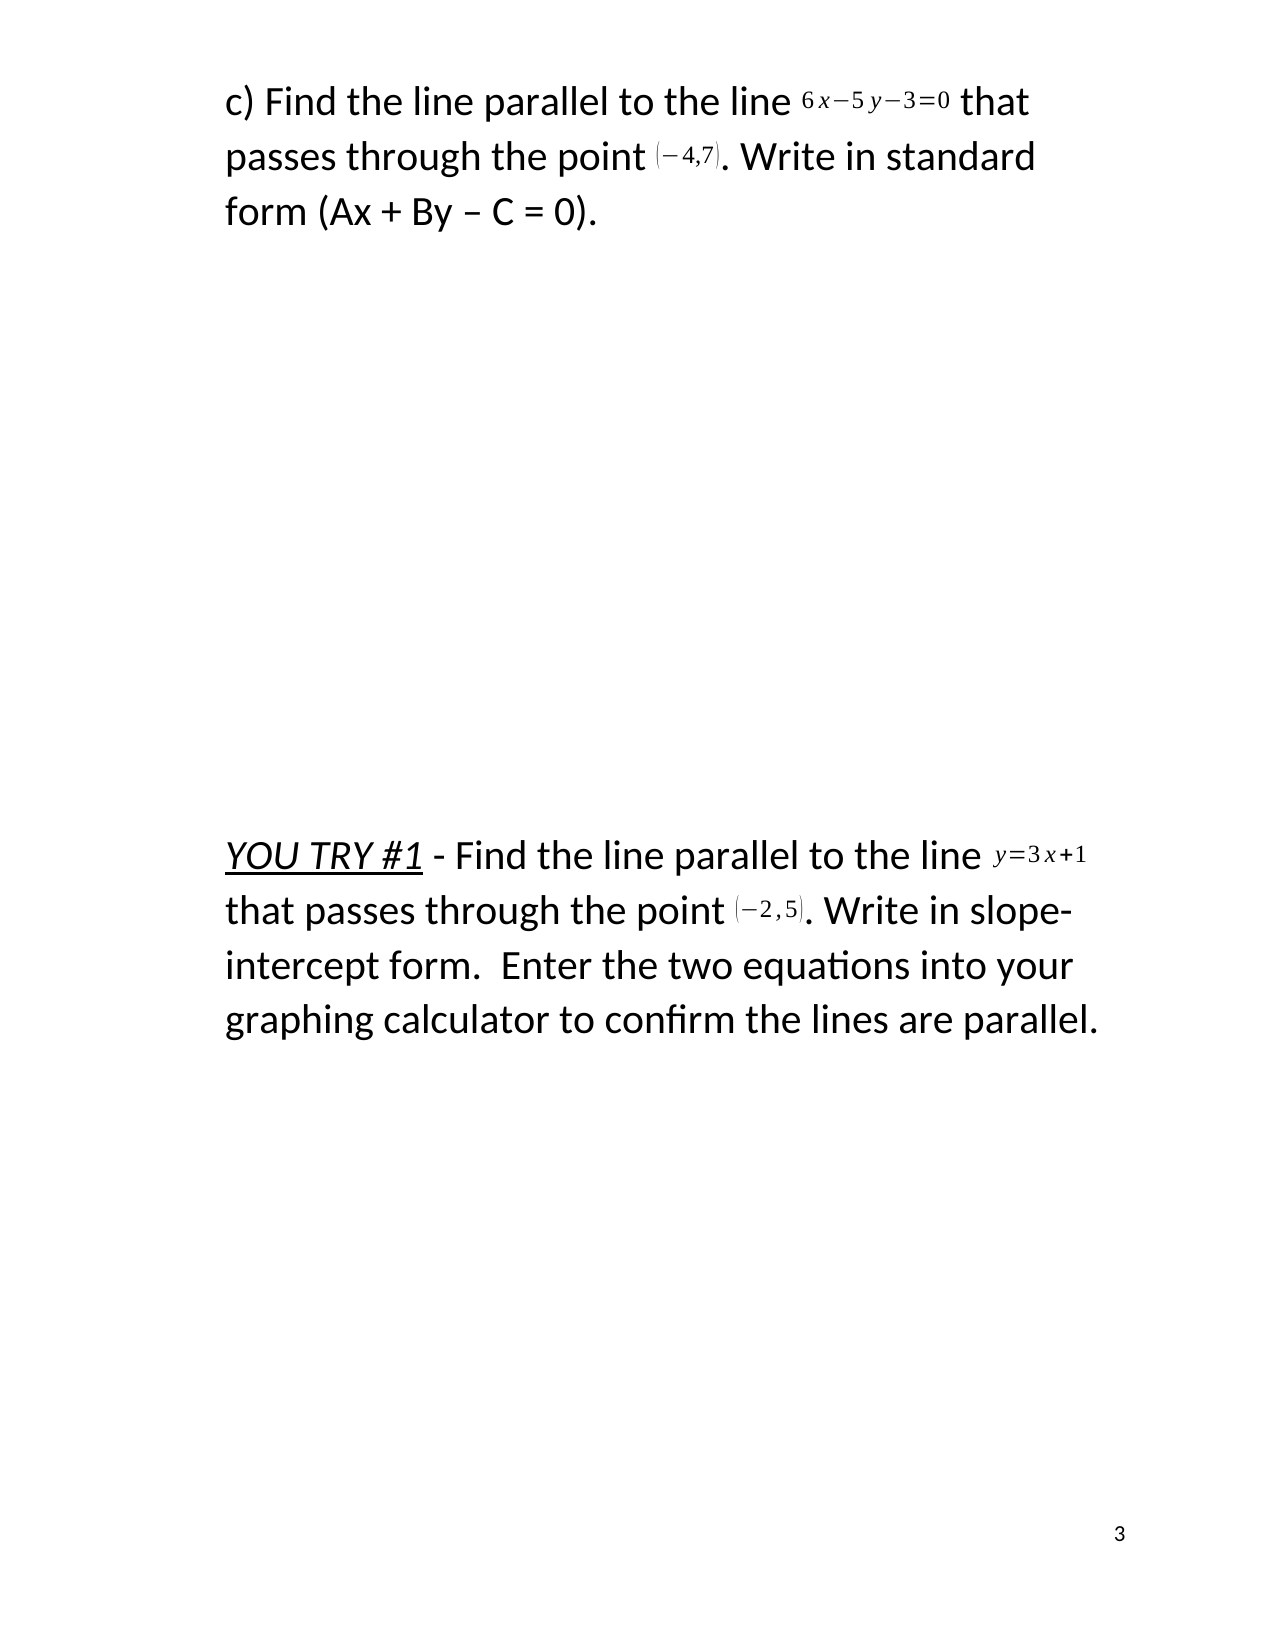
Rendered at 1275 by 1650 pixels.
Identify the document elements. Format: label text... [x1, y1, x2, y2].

text c) Find the line parallel to the line that passes through the point . Write in standard form (Ax + By – C = 0). [225, 75, 1125, 236]
text YOU TRY #1 - Find the line parallel to the line that passes through the point . Write in slope-intercept form. Enter the two equations into your graphing calculator to confirm the lines are parallel. [225, 829, 1125, 1044]
